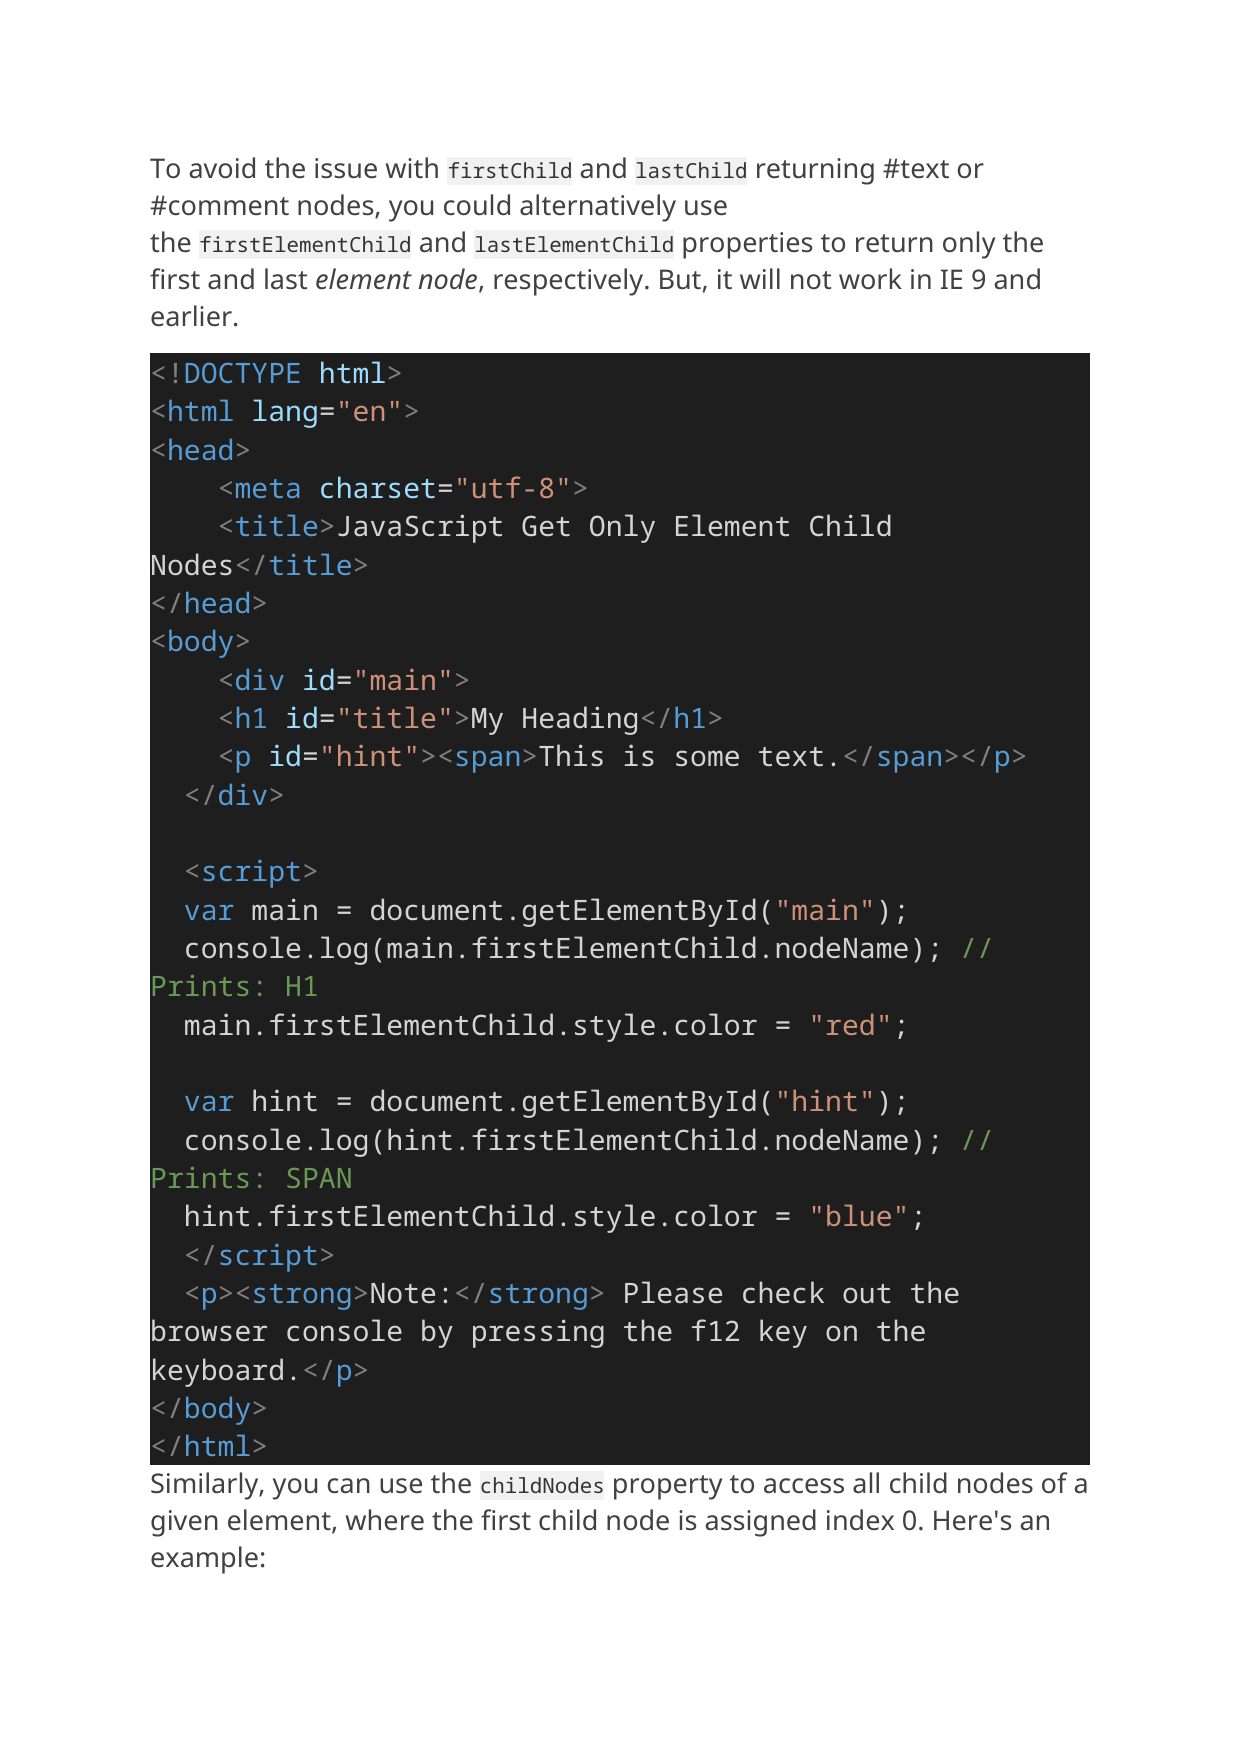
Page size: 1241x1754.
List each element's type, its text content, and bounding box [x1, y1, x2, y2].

text </div> [150, 775, 1090, 813]
text console.log(hint.firstElementChild.nodeName); // Prints: SPAN [150, 1120, 1090, 1196]
text var hint = document.getElementById("hint"); [150, 1081, 1090, 1120]
text console.log(main.firstElementChild.nodeName); // Prints: H1 [150, 928, 1090, 1005]
text To avoid the issue with firstChild and lastChild returning #text or #comment nodes, you could alternatively use the firstElementChild and lastElementChild properties to return only the first and last element node, respectively. But, it will not work in IE 9 and earlier. [150, 150, 1090, 334]
text <div id="main"> [150, 660, 1090, 698]
text <script> [150, 851, 1090, 890]
text <head> [150, 430, 1090, 468]
text <html lang="en"> [150, 391, 1090, 430]
text </html> [150, 1426, 1090, 1465]
text <body> [150, 621, 1090, 660]
text <meta charset="utf-8"> [150, 468, 1090, 506]
text <!DOCTYPE html> [150, 353, 1090, 391]
text </body> [150, 1388, 1090, 1426]
text <title>JavaScript Get Only Element Child Nodes</title> [150, 506, 1090, 583]
text hint.firstElementChild.style.color = "blue"; [150, 1196, 1090, 1235]
text var main = document.getElementById("main"); [150, 890, 1090, 928]
text </head> [150, 583, 1090, 621]
text Similarly, you can use the childNodes property to access all child nodes of a given element, where the first child node is assigned index 0. Here's an example: [150, 1465, 1090, 1575]
text main.firstElementChild.style.color = "red"; [150, 1005, 1090, 1043]
text <h1 id="title">My Heading</h1> [150, 698, 1090, 736]
text <p id="hint"><span>This is some text.</span></p> [150, 736, 1090, 775]
text <p><strong>Note:</strong> Please check out the browser console by pressing the f12 key on the keyboard.</p> [150, 1273, 1090, 1388]
text </script> [150, 1235, 1090, 1273]
